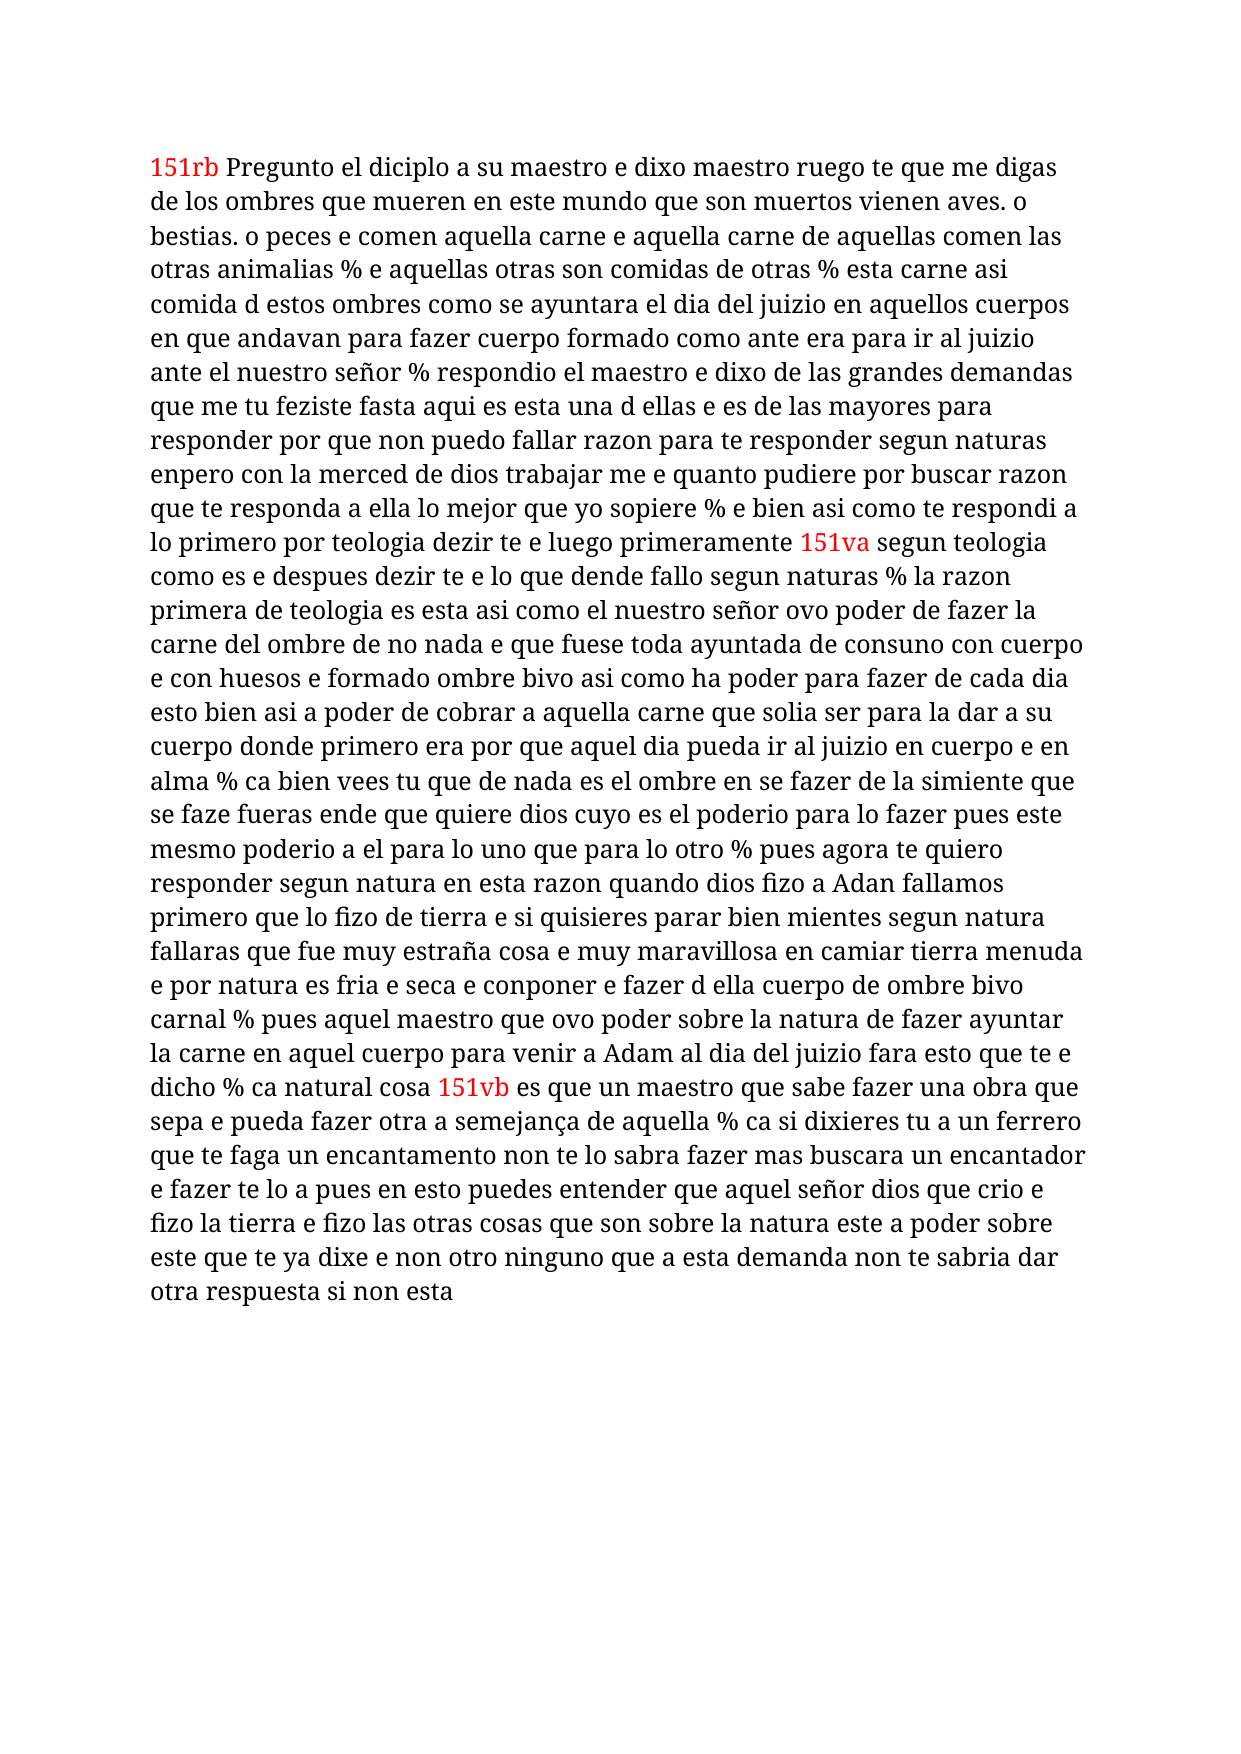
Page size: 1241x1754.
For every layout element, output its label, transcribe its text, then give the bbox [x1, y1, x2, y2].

text 151rb Pregunto el diciplo a su maestro e dixo maestro ruego te que me digas de los ombres que mueren en este mundo que son muertos vienen aves. o bestias. o peces e comen aquella carne e aquella carne de aquellas comen las otras animalias % e aquellas otras son comidas de otras % esta carne asi comida d estos ombres como se ayuntara el dia del juizio en aquellos cuerpos en que andavan para fazer cuerpo formado como ante era para ir al juizio ante el nuestro señor % respondio el maestro e dixo de las grandes demandas que me tu feziste fasta aqui es esta una d ellas e es de las mayores para responder por que non puedo fallar razon para te responder segun naturas enpero con la merced de dios trabajar me e quanto pudiere por buscar razon que te responda a ella lo mejor que yo sopiere % e bien asi como te respondi a lo primero por teologia dezir te e luego primeramente 151va segun teologia como es e despues dezir te e lo que dende fallo segun naturas % la razon primera de teologia es esta asi como el nuestro señor ovo poder de fazer la carne del ombre de no nada e que fuese toda ayuntada de consuno con cuerpo e con huesos e formado ombre bivo asi como ha poder para fazer de cada dia esto bien asi a poder de cobrar a aquella carne que solia ser para la dar a su cuerpo donde primero era por que aquel dia pueda ir al juizio en cuerpo e en alma % ca bien vees tu que de nada es el ombre en se fazer de la simiente que se faze fueras ende que quiere dios cuyo es el poderio para lo fazer pues este mesmo poderio a el para lo uno que para lo otro % pues agora te quiero responder segun natura en esta razon quando dios fizo a Adan fallamos primero que lo fizo de tierra e si quisieres parar bien mientes segun natura fallaras que fue muy estraña cosa e muy maravillosa en camiar tierra menuda e por natura es fria e seca e conponer e fazer d ella cuerpo de ombre bivo carnal % pues aquel maestro que ovo poder sobre la natura de fazer ayuntar la carne en aquel cuerpo para venir a Adam al dia del juizio fara esto que te e dicho % ca natural cosa 151vb es que un maestro que sabe fazer una obra que sepa e pueda fazer otra a semejança de aquella % ca si dixieres tu a un ferrero que te faga un encantamento non te lo sabra fazer mas buscara un encantador e fazer te lo a pues en esto puedes entender que aquel señor dios que crio e fizo la tierra e fizo las otras cosas que son sobre la natura este a poder sobre este que te ya dixe e non otro ninguno que a esta demanda non te sabria dar otra respuesta si non esta [150, 150, 1090, 1308]
